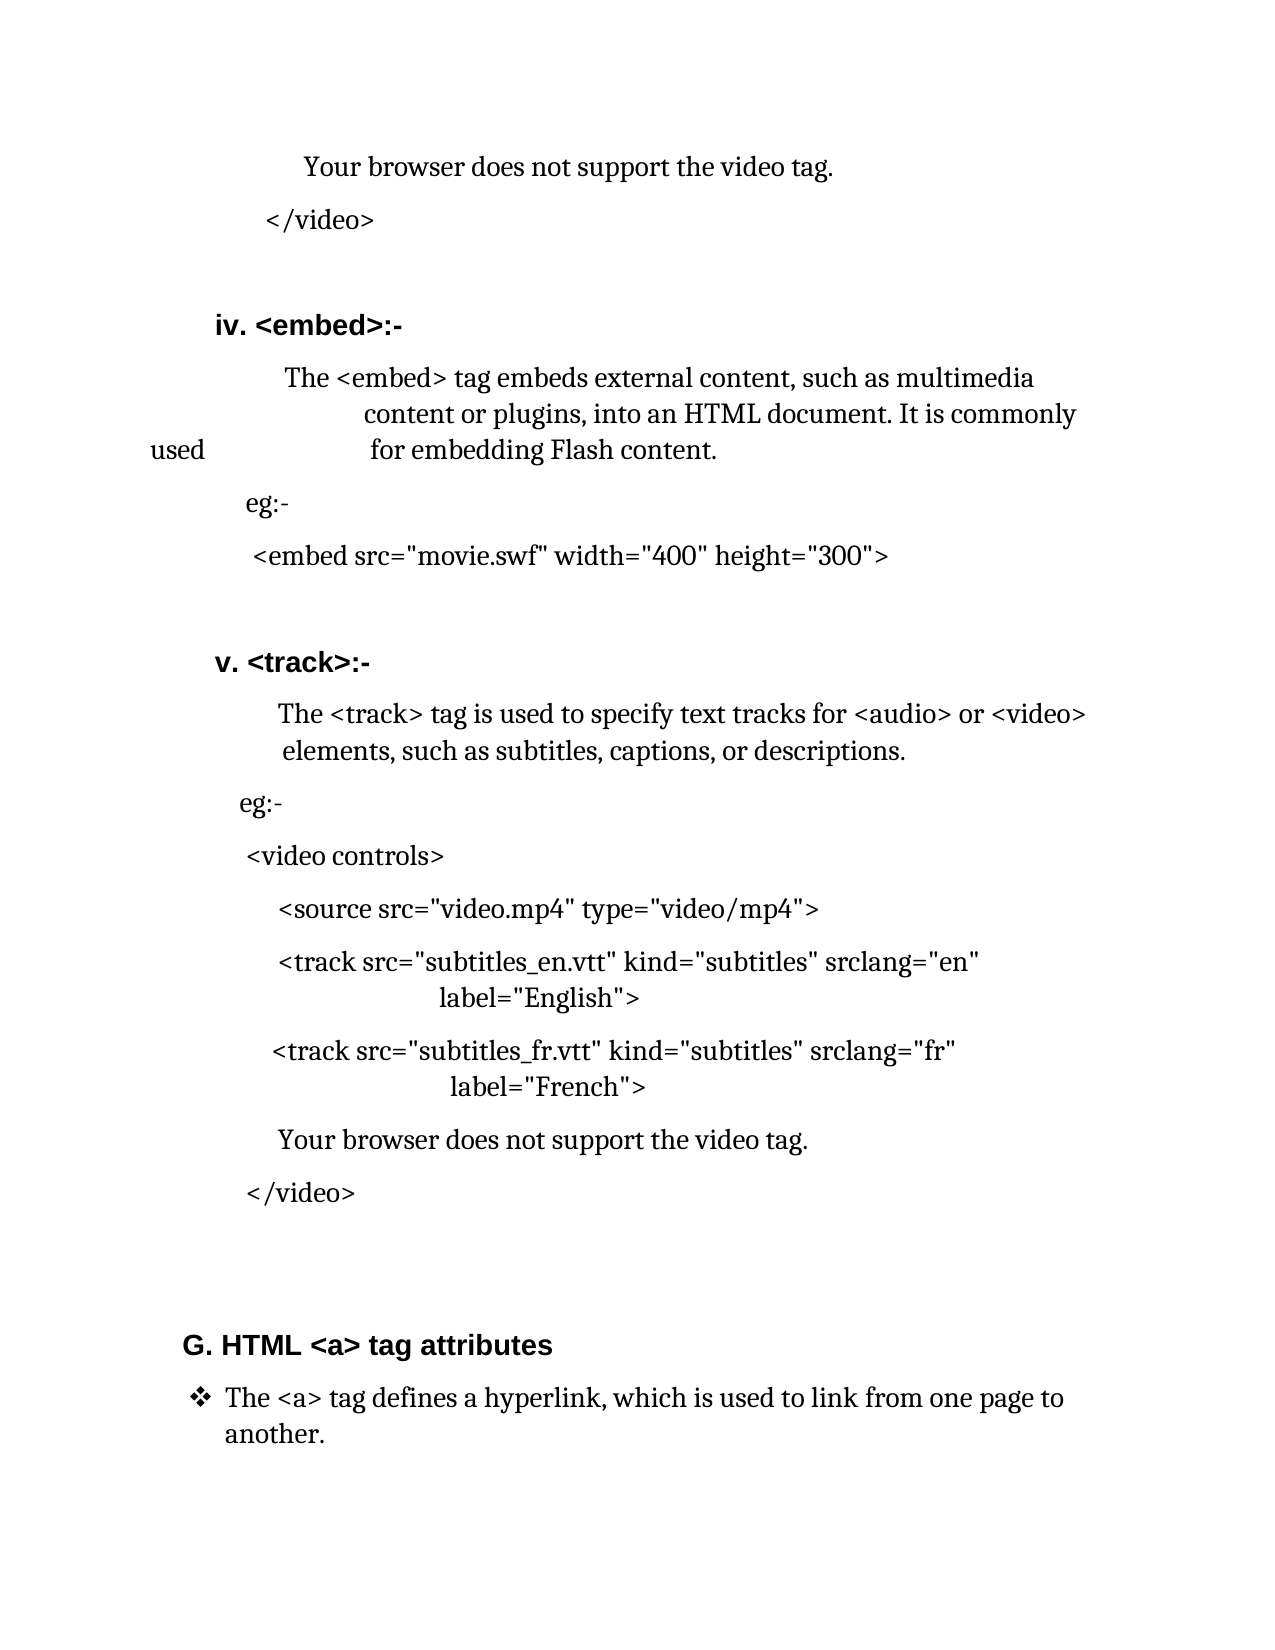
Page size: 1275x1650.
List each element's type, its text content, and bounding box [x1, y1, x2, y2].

text eg:- [150, 787, 1125, 820]
text Your browser does not support the video tag. [150, 1123, 1125, 1156]
text The <embed> tag embeds external content, such as multimedia content or plugins, into an HTML document. It is commonly used for embedding Flash content. [150, 361, 1125, 467]
text The <track> tag is used to specify text tracks for <audio> or <video> elements, such as subtitles, captions, or descriptions. [150, 698, 1125, 767]
text <embed src="movie.swf" width="400" height="300"> [150, 539, 1125, 573]
text iv. <embed>:- [150, 308, 1125, 342]
text </video> [150, 1176, 1125, 1209]
text Your browser does not support the video tag. [150, 150, 1125, 183]
text eg:- [150, 486, 1125, 520]
text <track src="subtitles_fr.vtt" kind="subtitles" srclang="fr" label="French"> [150, 1034, 1125, 1104]
text v. <track>:- [150, 645, 1125, 678]
text <source src="video.mp4" type="video/mp4"> [150, 892, 1125, 926]
text </video> [150, 203, 1125, 236]
text G. HTML <a> tag attributes [150, 1328, 1125, 1362]
text <video controls> [150, 839, 1125, 873]
text <track src="subtitles_en.vtt" kind="subtitles" srclang="en" label="English"> [150, 945, 1125, 1015]
list The <a> tag defines a hyperlink, which is used to link from one page to another. [187, 1381, 1125, 1451]
